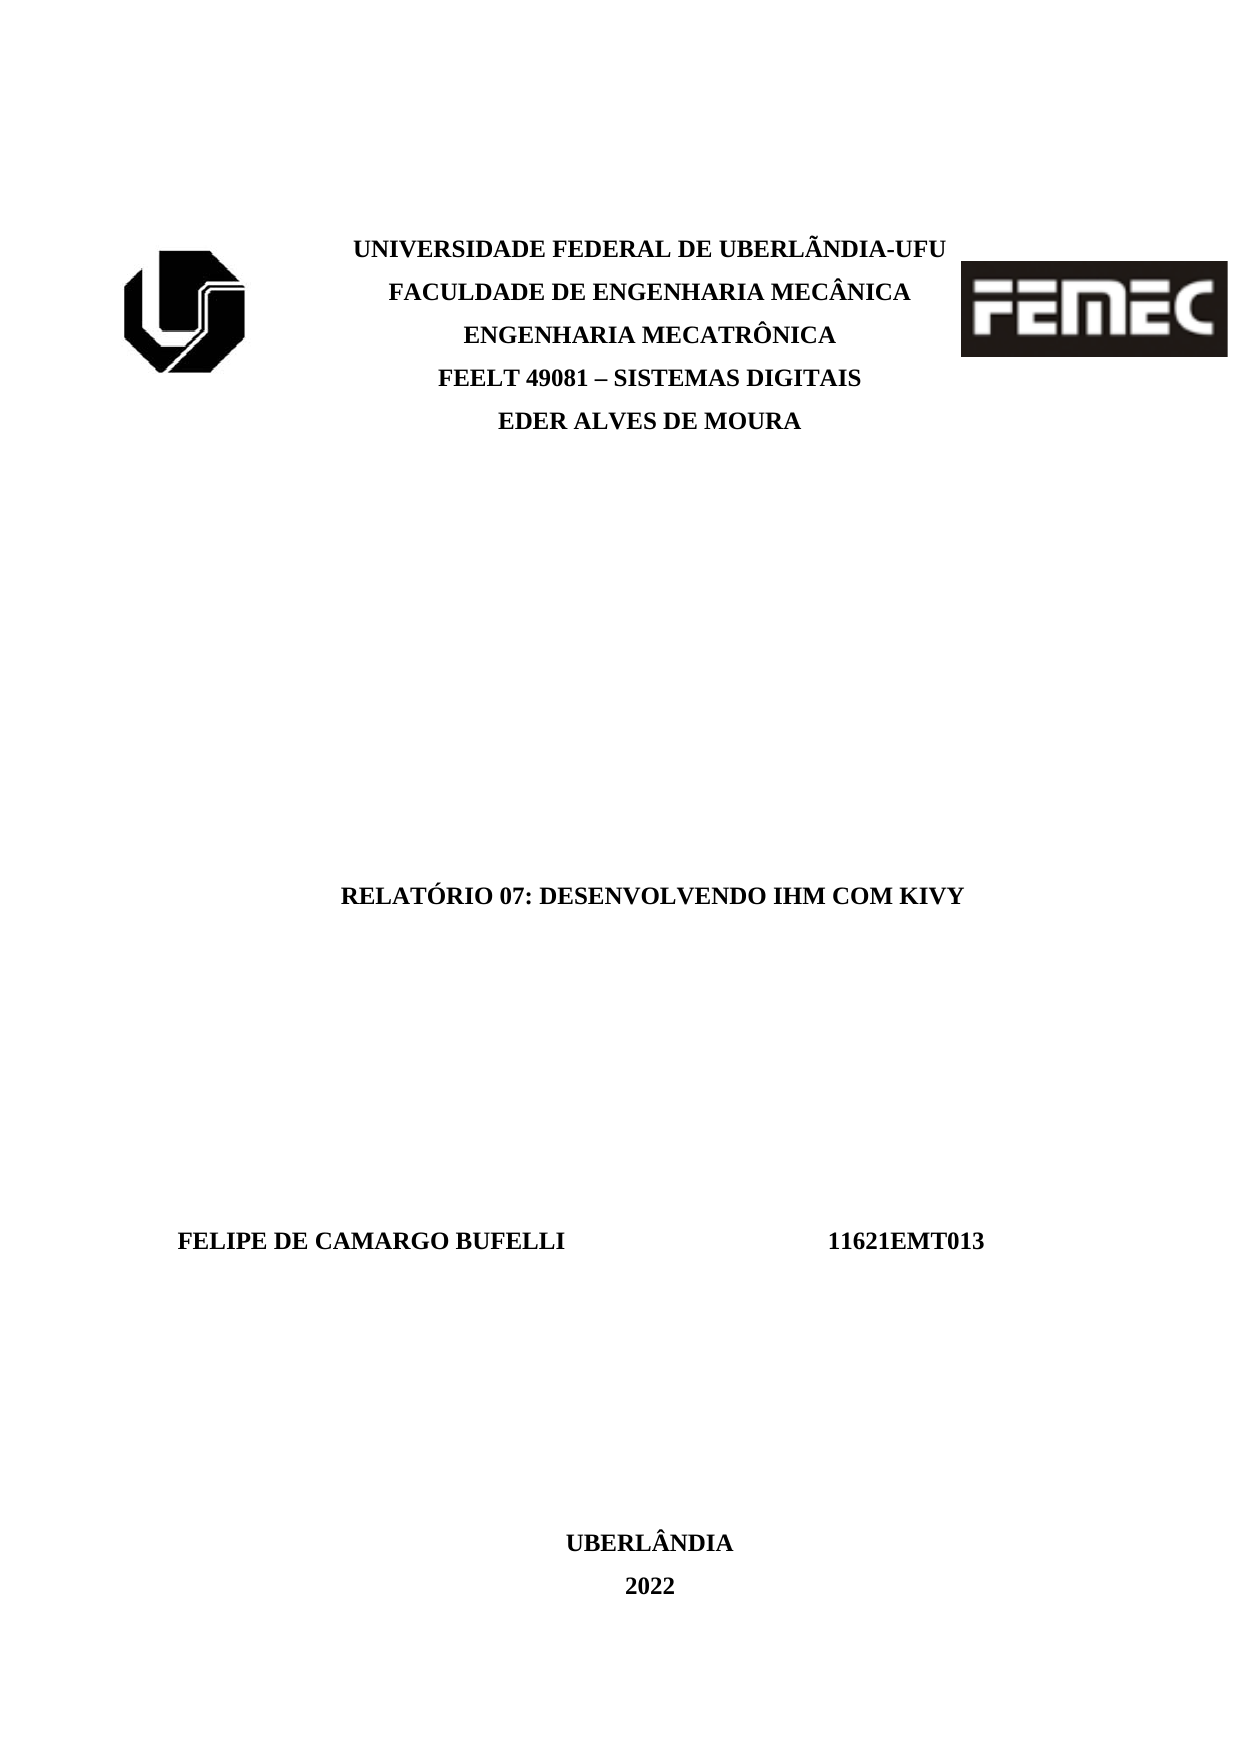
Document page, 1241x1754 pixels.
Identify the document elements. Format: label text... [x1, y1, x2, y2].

text Universidade federal de uberlãndia-Ufu [330, 234, 1122, 263]
picture [37, 200, 330, 424]
text 2022 [177, 1571, 1122, 1599]
text uberlândia [177, 1528, 1122, 1556]
picture [961, 261, 1228, 357]
text feelt 49081 – sistemas digitais [330, 363, 1122, 392]
text Faculdade de engenharia mecânica [330, 277, 961, 306]
text relatório 07: Desenvolvendo IHM com Kivy [177, 881, 1122, 909]
text felipe de camargo bufelli 11621EMT013 [177, 1226, 1122, 1254]
text Engenharia mecatrônica [330, 320, 961, 349]
text eder alves de moura [177, 406, 1122, 435]
